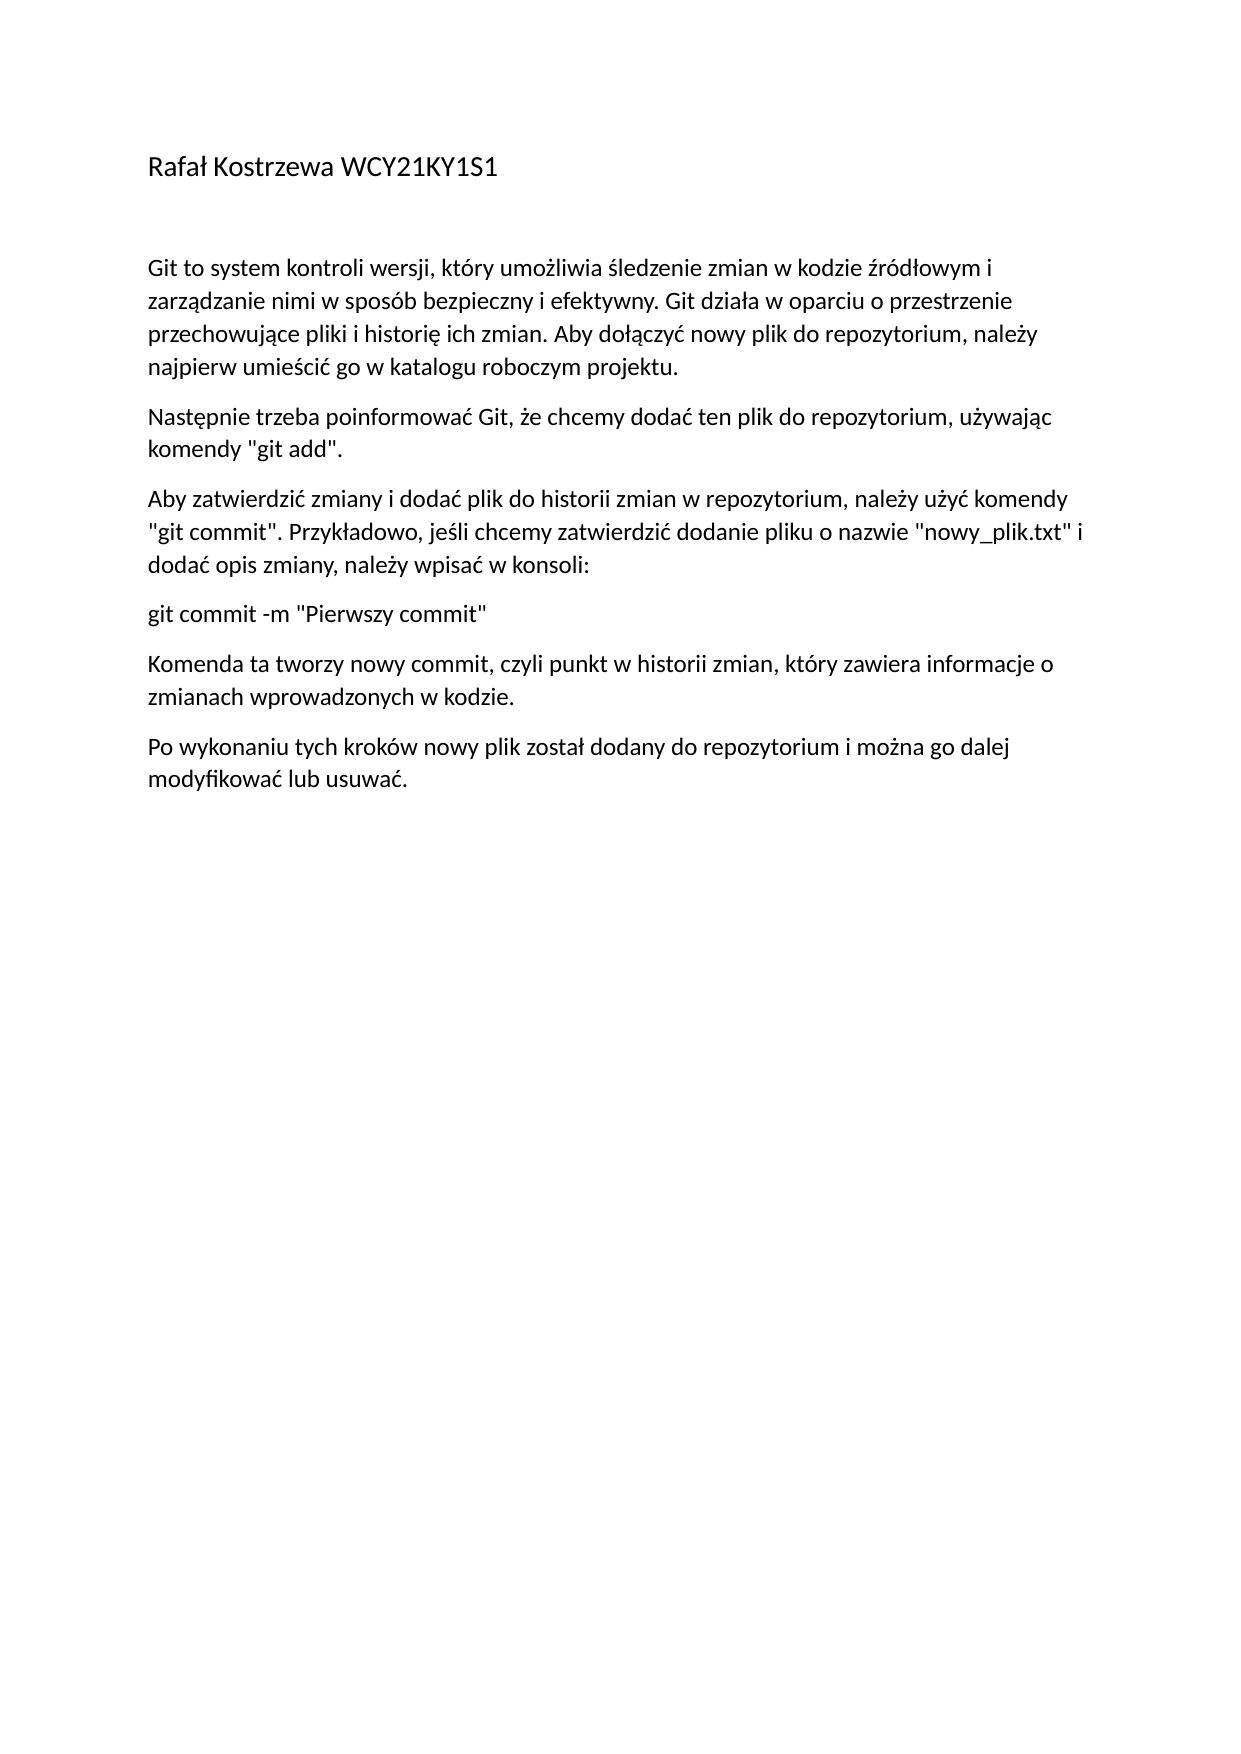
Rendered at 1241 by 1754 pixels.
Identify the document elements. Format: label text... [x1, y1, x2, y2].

text Rafał Kostrzewa WCY21KY1S1 [148, 148, 1093, 183]
text Git to system kontroli wersji, który umożliwia śledzenie zmian w kodzie źródłowym i zarządzanie nimi w sposób bezpieczny i efektywny. Git działa w oparciu o przestrzenie przechowujące pliki i historię ich zmian. Aby dołączyć nowy plik do repozytorium, należy najpierw umieścić go w katalogu roboczym projektu. [148, 252, 1093, 382]
text Aby zatwierdzić zmiany i dodać plik do historii zmian w repozytorium, należy użyć komendy "git commit". Przykładowo, jeśli chcemy zatwierdzić dodanie pliku o nazwie "nowy_plik.txt" i dodać opis zmiany, należy wpisać w konsoli: [148, 483, 1093, 579]
text Komenda ta tworzy nowy commit, czyli punkt w historii zmian, który zawiera informacje o zmianach wprowadzonych w kodzie. [148, 648, 1093, 712]
text git commit -m "Pierwszy commit" [148, 598, 1093, 629]
text Po wykonaniu tych kroków nowy plik został dodany do repozytorium i można go dalej modyfikować lub usuwać. [148, 731, 1093, 794]
text Następnie trzeba poinformować Git, że chcemy dodać ten plik do repozytorium, używając komendy "git add". [148, 401, 1093, 464]
